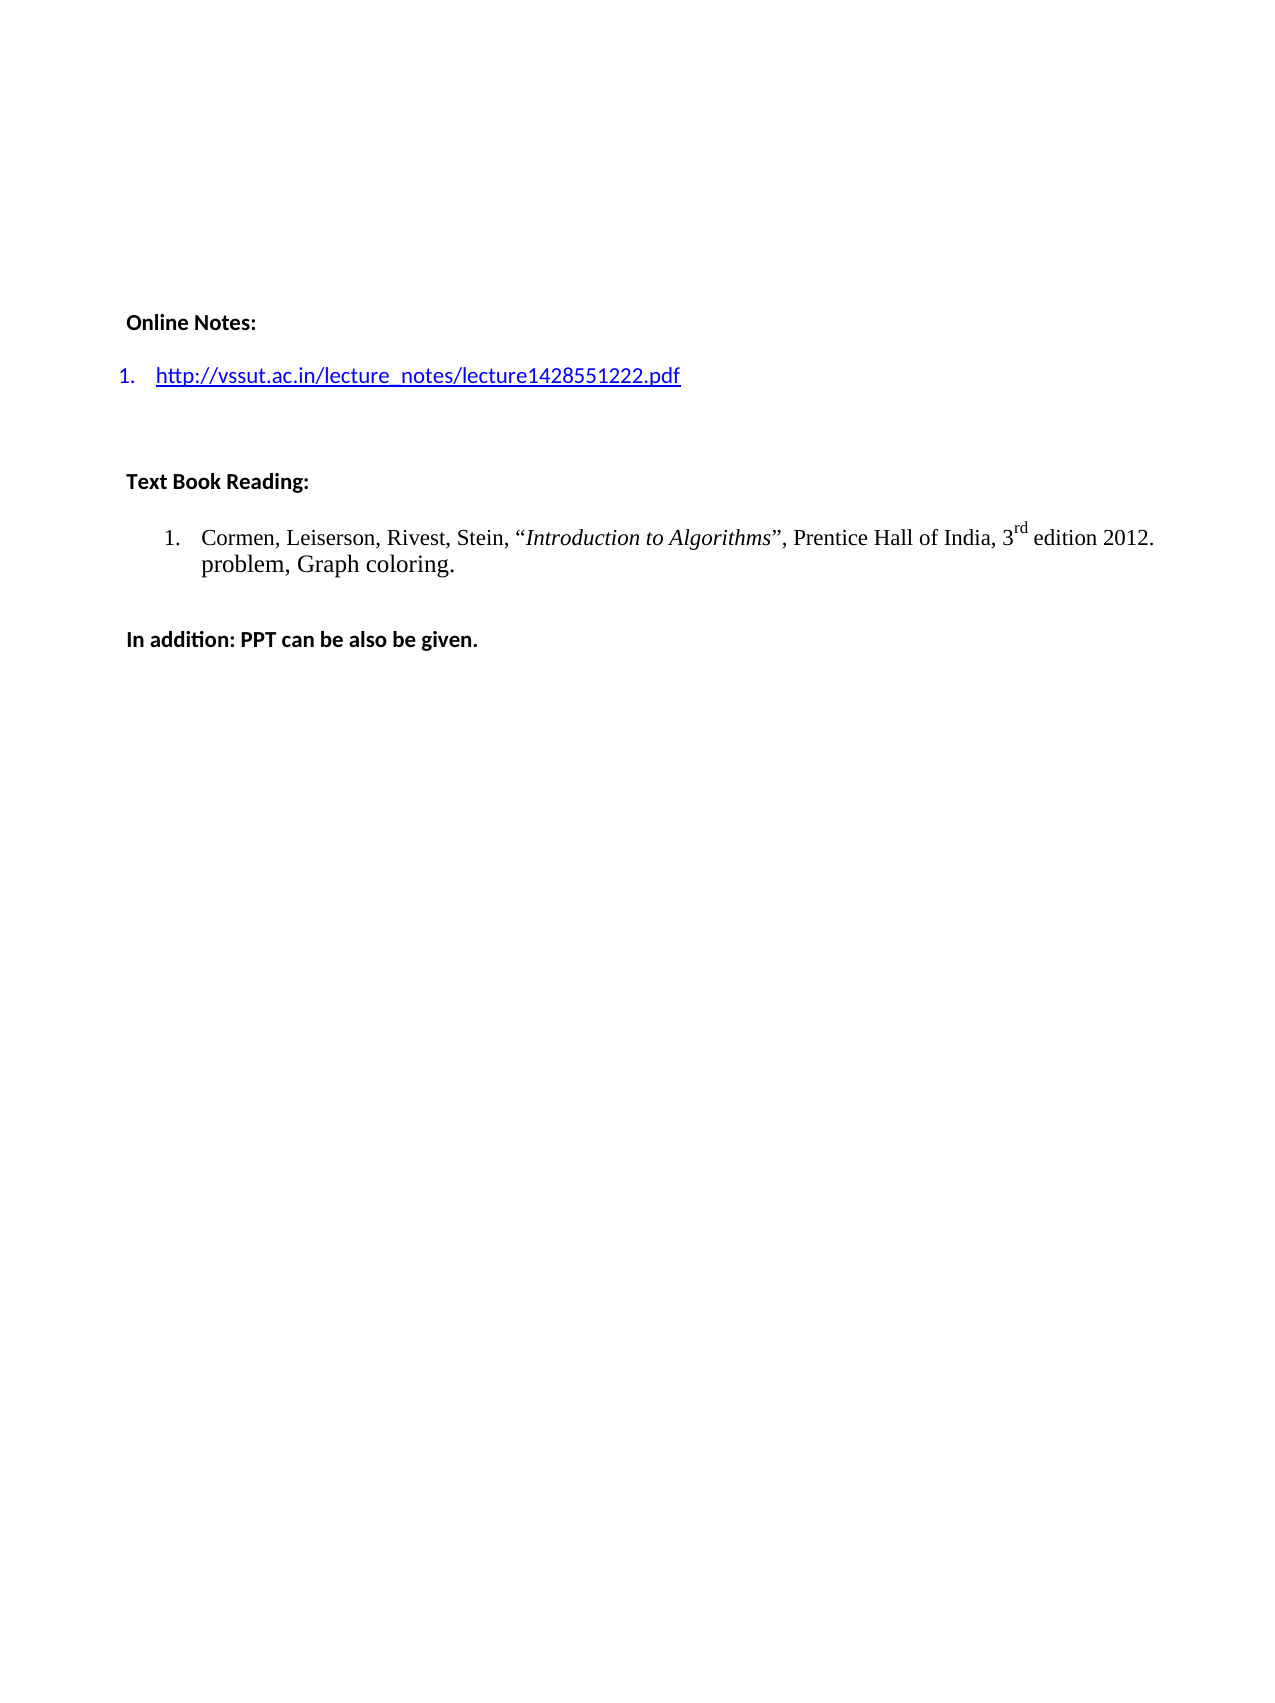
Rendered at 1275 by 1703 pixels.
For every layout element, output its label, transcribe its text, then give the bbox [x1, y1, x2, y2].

text Online Notes: [126, 308, 1181, 336]
list Cormen, Leiserson, Rivest, Stein, “Introduction to Algorithms”, Prentice Hall of India, 3rd edition 2012. problem, Graph coloring. [163, 520, 1168, 578]
list http://vssut.ac.in/lecture_notes/lecture1428551222.pdf [118, 361, 1181, 389]
text Text Book Reading: [126, 467, 1181, 495]
text In addition: PPT can be also be given. [126, 625, 1181, 653]
